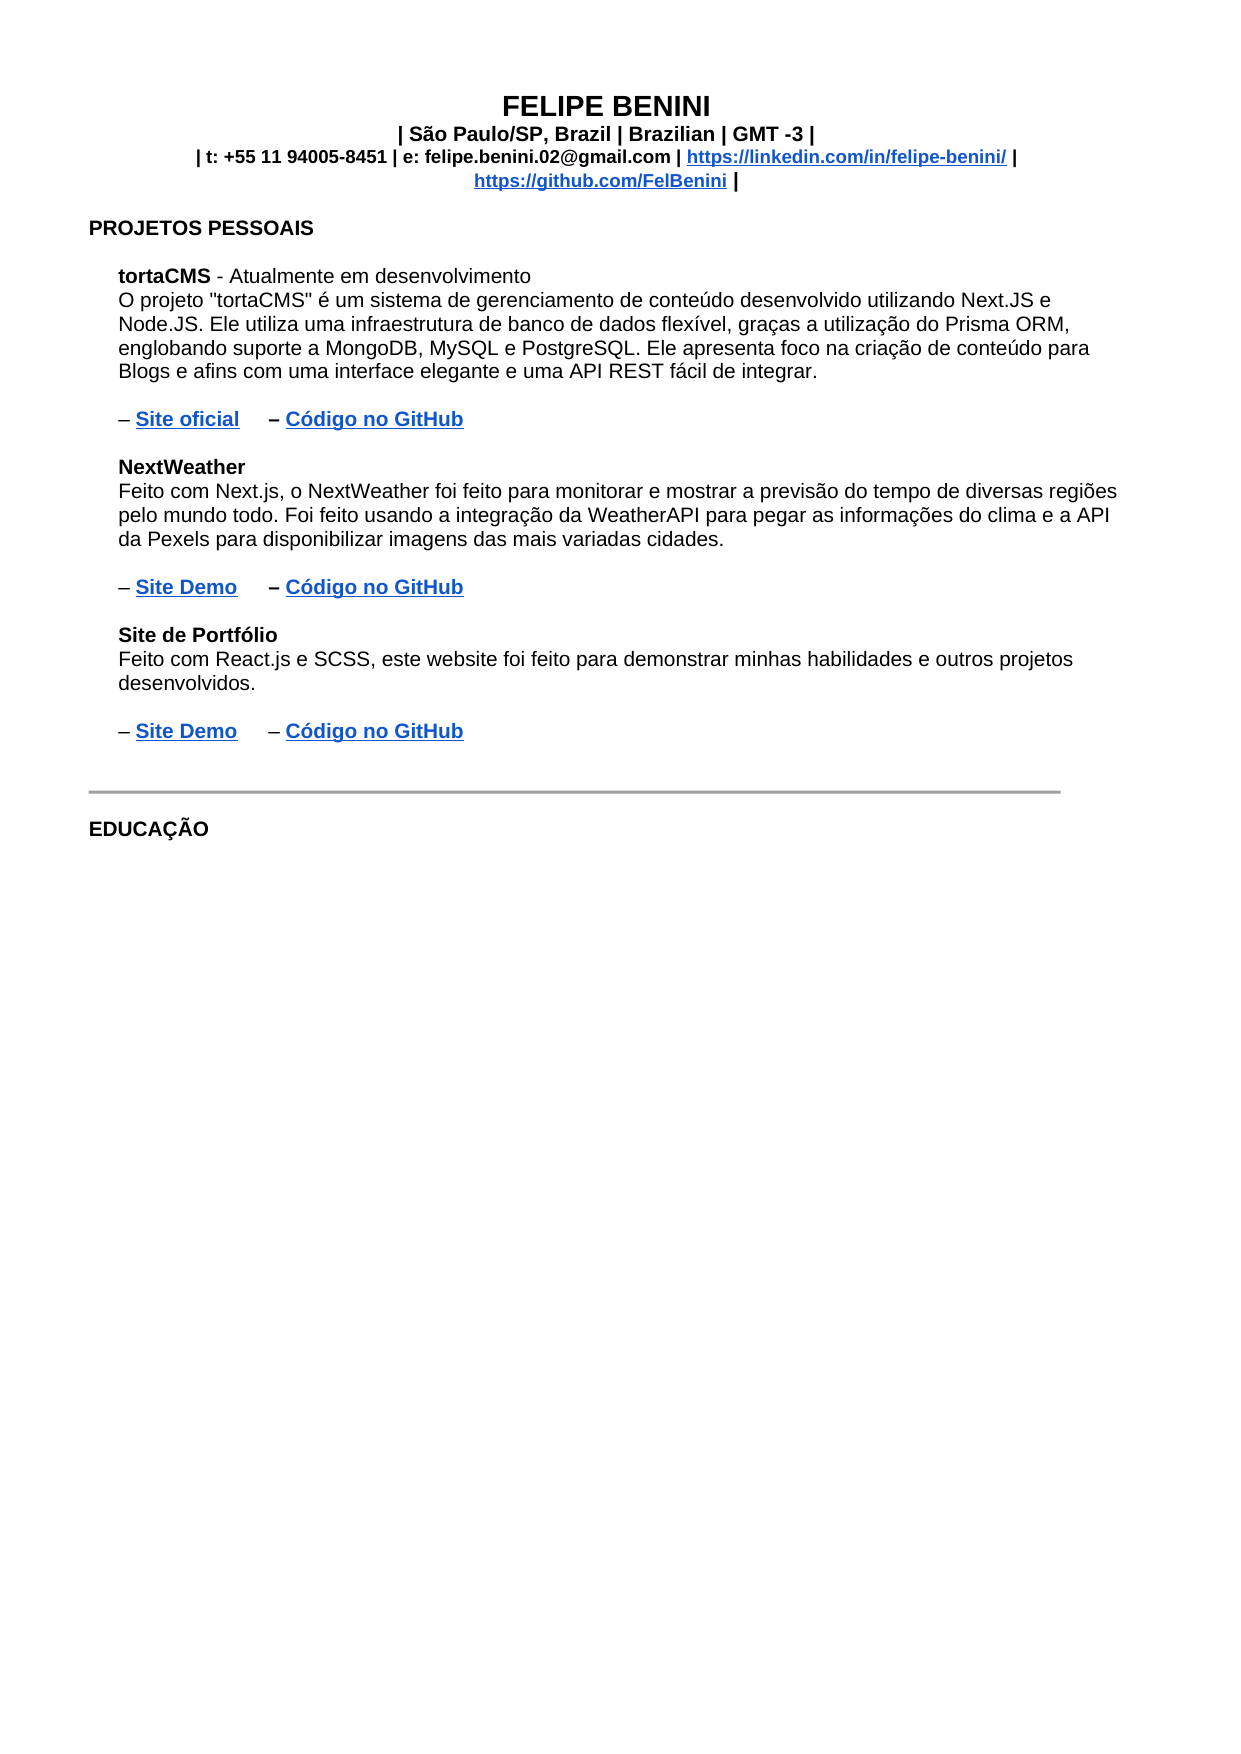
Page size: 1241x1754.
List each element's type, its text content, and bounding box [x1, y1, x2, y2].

text – Site Demo – Código no GitHub [118, 575, 1124, 599]
text Site de Portfólio [118, 623, 1124, 647]
text NextWeather [118, 455, 1124, 479]
text | São Paulo/SP, Brazil | Brazilian | GMT -3 | [88, 122, 1124, 146]
text – Site Demo – Código no GitHub [118, 719, 1124, 743]
text – Site oficial – Código no GitHub [118, 407, 1124, 431]
text Feito com React.js e SCSS, este website foi feito para demonstrar minhas habilidades e outros projetos desenvolvidos. [118, 647, 1124, 695]
text FELIPE BENINI [88, 88, 1124, 122]
text | t: +55 11 94005-8451 | e: felipe.benini.02@gmail.com | https://linkedin.com/in/felipe-benini/ | https://github.com/FelBenini | [88, 146, 1124, 192]
text PROJETOS PESSOAIS [88, 216, 1124, 239]
text tortaCMS - Atualmente em desenvolvimento [88, 263, 1124, 287]
text Feito com Next.js, o NextWeather foi feito para monitorar e mostrar a previsão do tempo de diversas regiões pelo mundo todo. Foi feito usando a integração da WeatherAPI para pegar as informações do clima e a API da Pexels para disponibilizar imagens das mais variadas cidades. [118, 479, 1124, 551]
text O projeto "tortaCMS" é um sistema de gerenciamento de conteúdo desenvolvido utilizando Next.JS e Node.JS. Ele utiliza uma infraestrutura de banco de dados flexível, graças a utilização do Prisma ORM, englobando suporte a MongoDB, MySQL e PostgreSQL. Ele apresenta foco na criação de conteúdo para Blogs e afins com uma interface elegante e uma API REST fácil de integrar. [118, 287, 1124, 383]
text EDUCAÇÃO [88, 817, 1124, 841]
